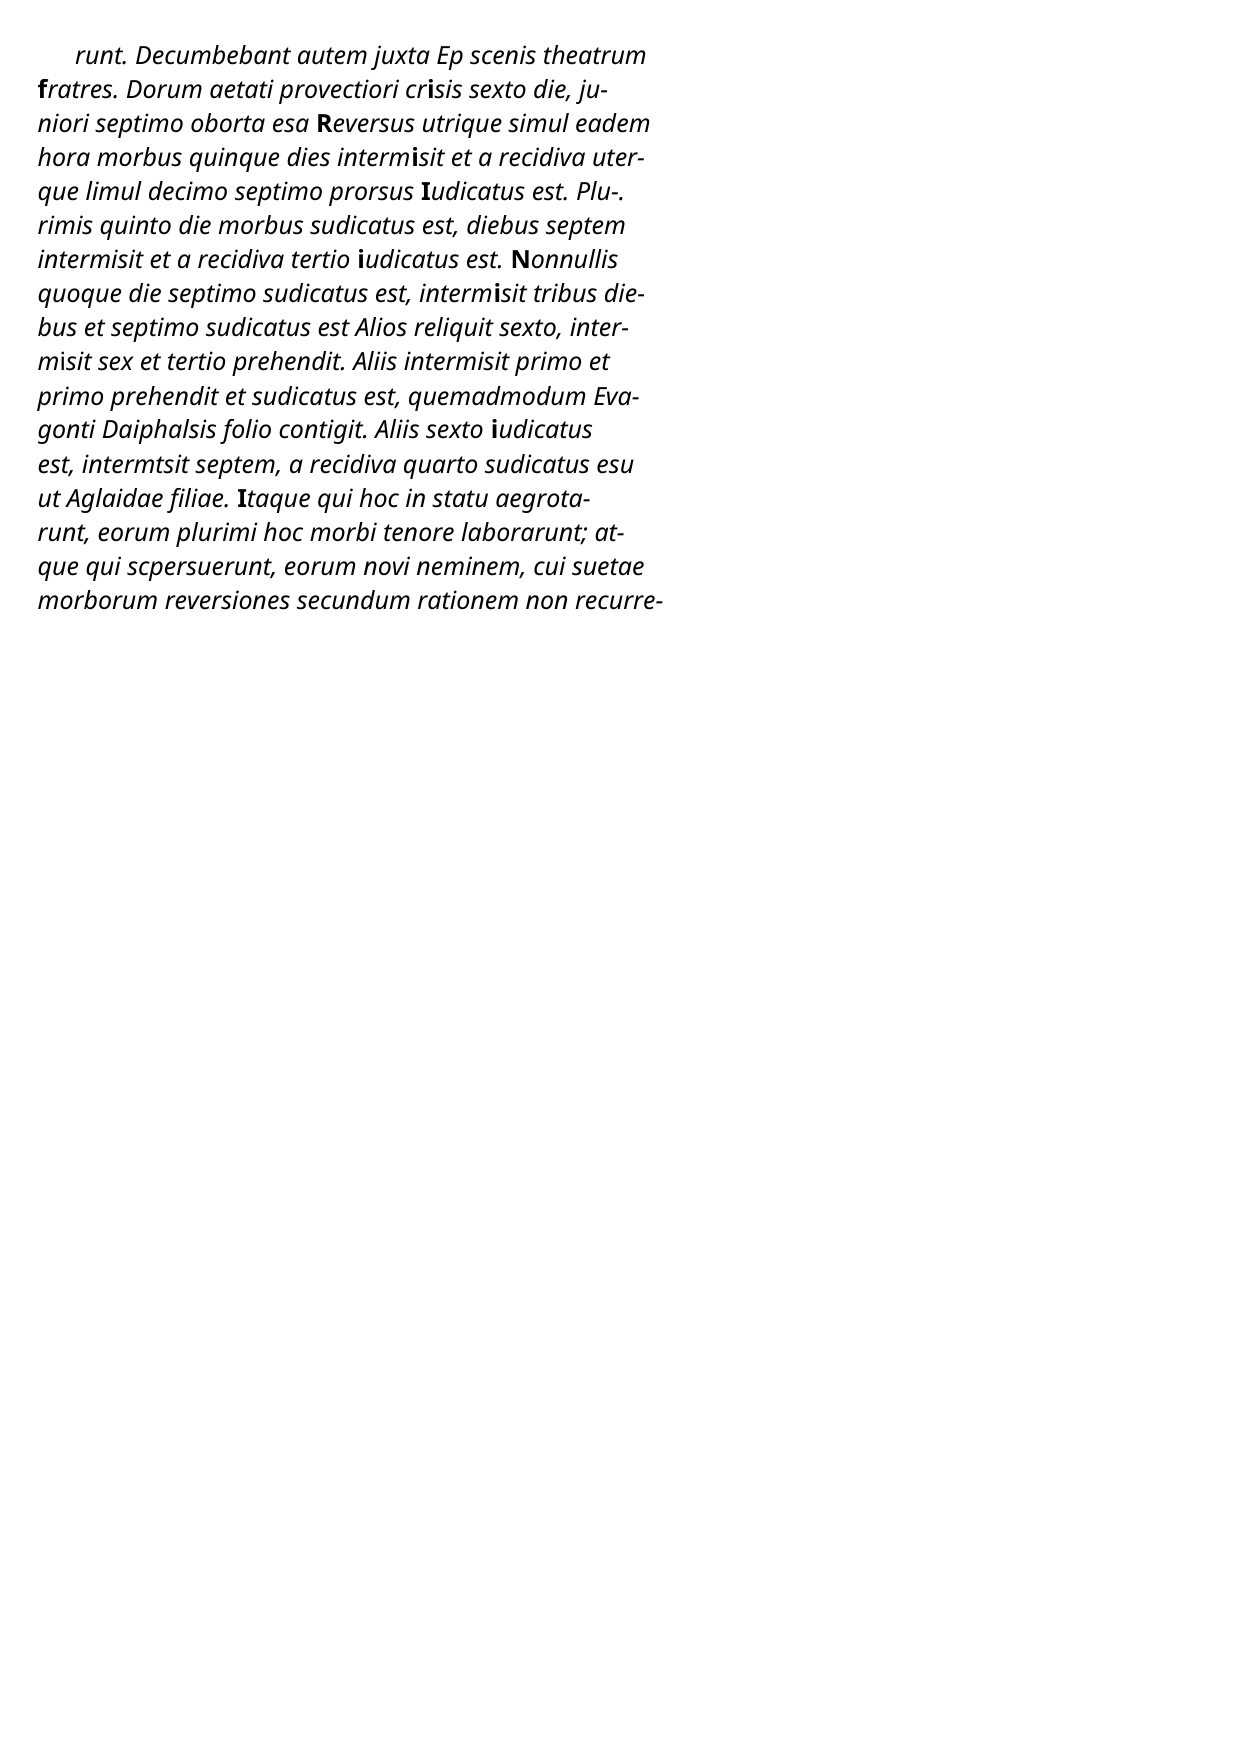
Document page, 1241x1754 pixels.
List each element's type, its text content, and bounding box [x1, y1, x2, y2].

text runt. Decumbebant autem juxta Ep scenis theatrum fratres. Dorum aetati provectiori crisis sexto die, ju- niori septimo oborta esa Reversus utrique simul eadem hora morbus quinque dies intermisit et a recidiva uter- que limul decimo septimo prorsus Iudicatus est. Plu-. rimis quinto die morbus sudicatus est, diebus septem intermisit et a recidiva tertio iudicatus est. Nonnullis quoque die septimo sudicatus est, intermisit tribus die- bus et septimo sudicatus est Alios reliquit sexto, inter- misit sex et tertio prehendit. Aliis intermisit primo et primo prehendit et sudicatus est, quemadmodum Eva- gonti Daiphalsis folio contigit. Aliis sexto iudicatus est, intermtsit septem, a recidiva quarto sudicatus esu ut Aglaidae filiae. Itaque qui hoc in statu aegrota- runt, eorum plurimi hoc morbi tenore laborarunt; at- que qui scpersuerunt, eorum novi neminem, cui suetae morborum reversiones secundum rationem non recurre- [37, 37, 1203, 617]
